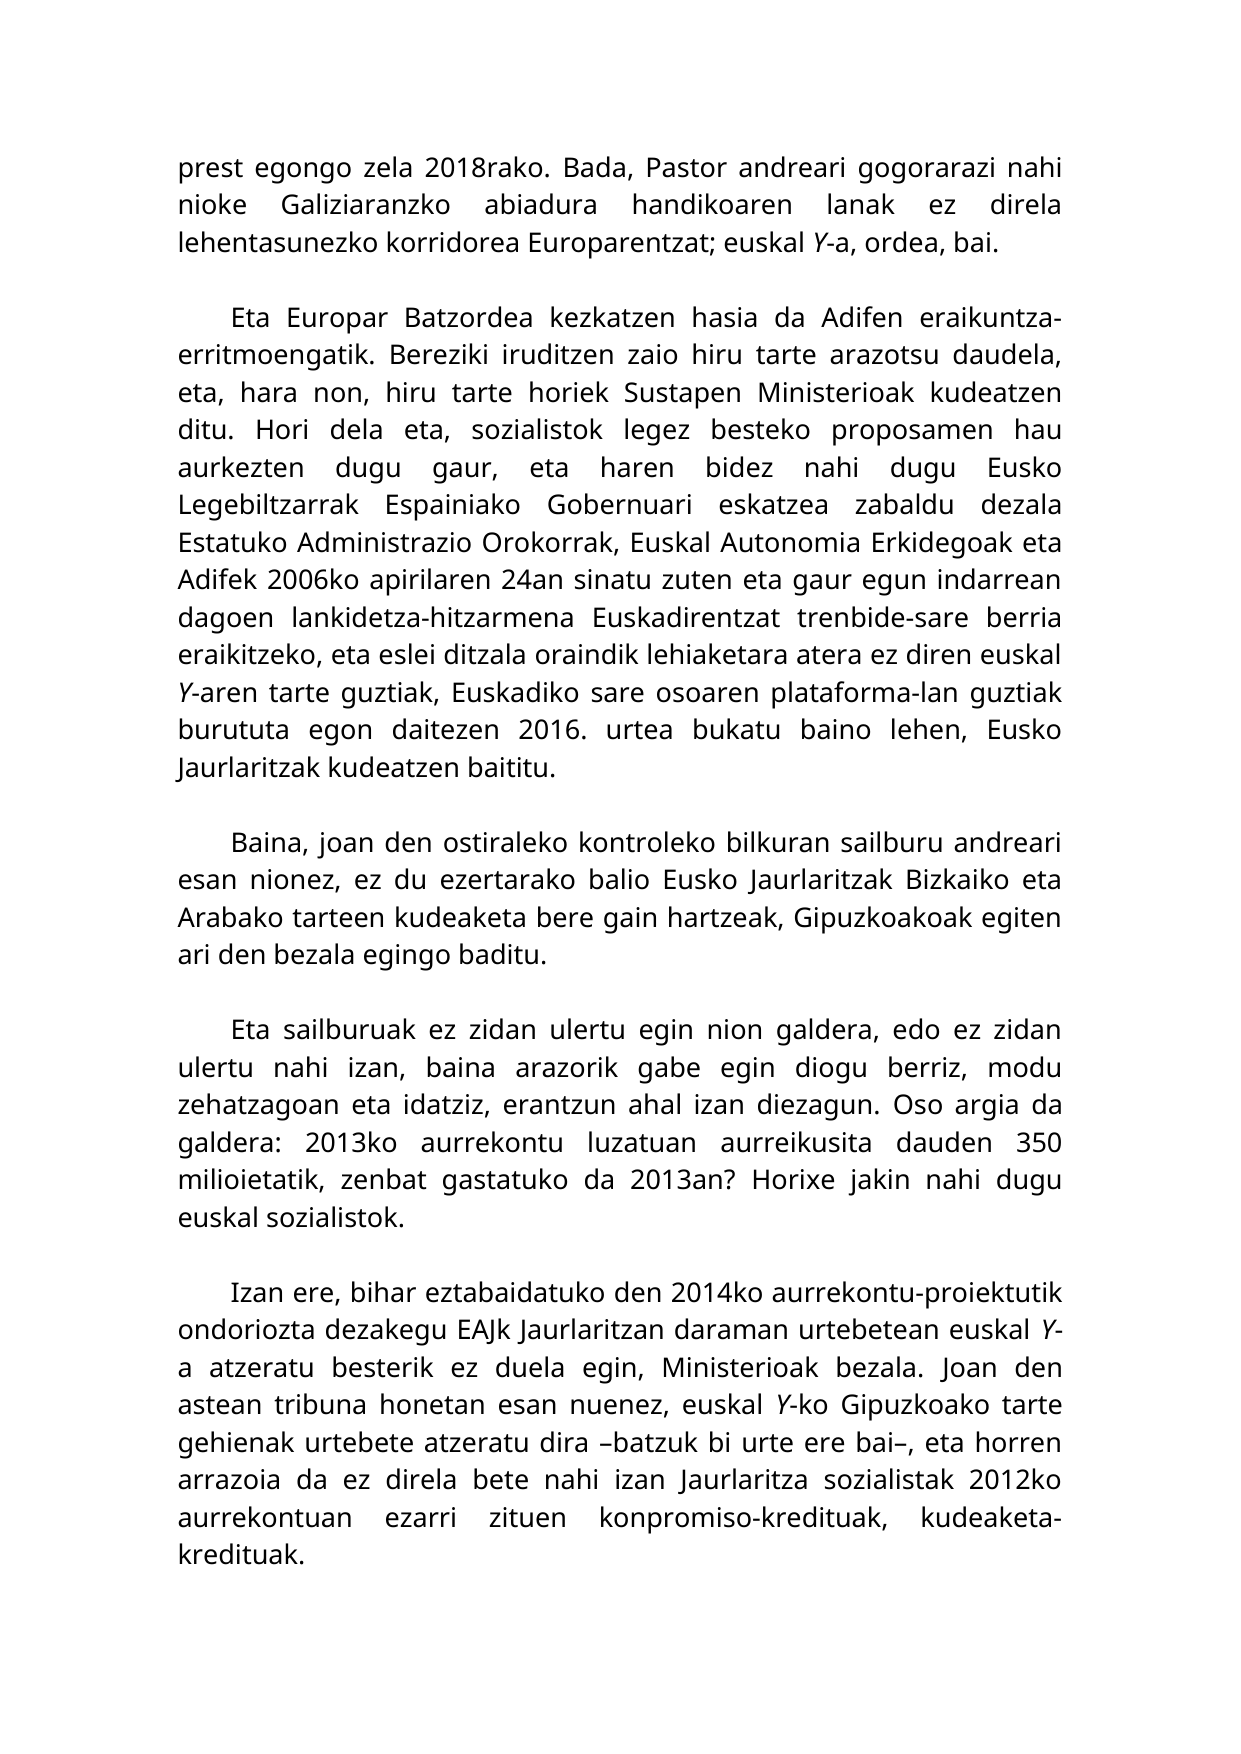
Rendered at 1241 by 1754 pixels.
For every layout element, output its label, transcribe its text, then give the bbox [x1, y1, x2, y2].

text Baina, joan den ostiraleko kontroleko bilkuran sailburu andreari esan nionez, ez du ezertarako balio Eusko Jaurlaritzak Bizkaiko eta Arabako tarteen kudeaketa bere gain hartzeak, Gipuzkoakoak egiten ari den bezala egingo baditu. [177, 823, 1063, 973]
text Izan ere, bihar eztabaidatuko den 2014ko aurrekontu-proiektutik ondoriozta dezakegu EAJk Jaurlaritzan daraman urtebetean euskal Y-a atzeratu besterik ez duela egin, Ministerioak bezala. Joan den astean tribuna honetan esan nuenez, euskal Y-ko Gipuzkoako tarte gehienak urtebete atzeratu dira –batzuk bi urte ere bai–, eta horren arrazoia da ez direla bete nahi izan Jaurlaritza sozialistak 2012ko aurrekontuan ezarri zituen konpromiso-kredituak, kudeaketa-kredituak. [177, 1273, 1063, 1573]
text Eta sailburuak ez zidan ulertu egin nion galdera, edo ez zidan ulertu nahi izan, baina arazorik gabe egin diogu berriz, modu zehatzagoan eta idatziz, erantzun ahal izan diezagun. Oso argia da galdera: 2013ko aurrekontu luzatuan aurreikusita dauden 350 milioietatik, zenbat gastatuko da 2013an? Horixe jakin nahi dugu euskal sozialistok. [177, 1010, 1063, 1235]
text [177, 148, 1063, 260]
text Eta Europar Batzordea kezkatzen hasia da Adifen eraikuntza-erritmoengatik. Bereziki iruditzen zaio hiru tarte arazotsu daudela, eta, hara non, hiru tarte horiek Sustapen Ministerioak kudeatzen ditu. Hori dela eta, sozialistok legez besteko proposamen hau aurkezten dugu gaur, eta haren bidez nahi dugu Eusko Legebiltzarrak Espainiako Gobernuari eskatzea zabaldu dezala Estatuko Administrazio Orokorrak, Euskal Autonomia Erkidegoak eta Adifek 2006ko apirilaren 24an sinatu zuten eta gaur egun indarrean dagoen lankidetza-hitzarmena Euskadirentzat trenbide-sare berria eraikitzeko, eta eslei ditzala oraindik lehiaketara atera ez diren euskal Y-aren tarte guztiak, Euskadiko sare osoaren plataforma-lan guztiak burututa egon daitezen 2016. urtea bukatu baino lehen, Eusko Jaurlaritzak kudeatzen baititu. [177, 298, 1063, 785]
